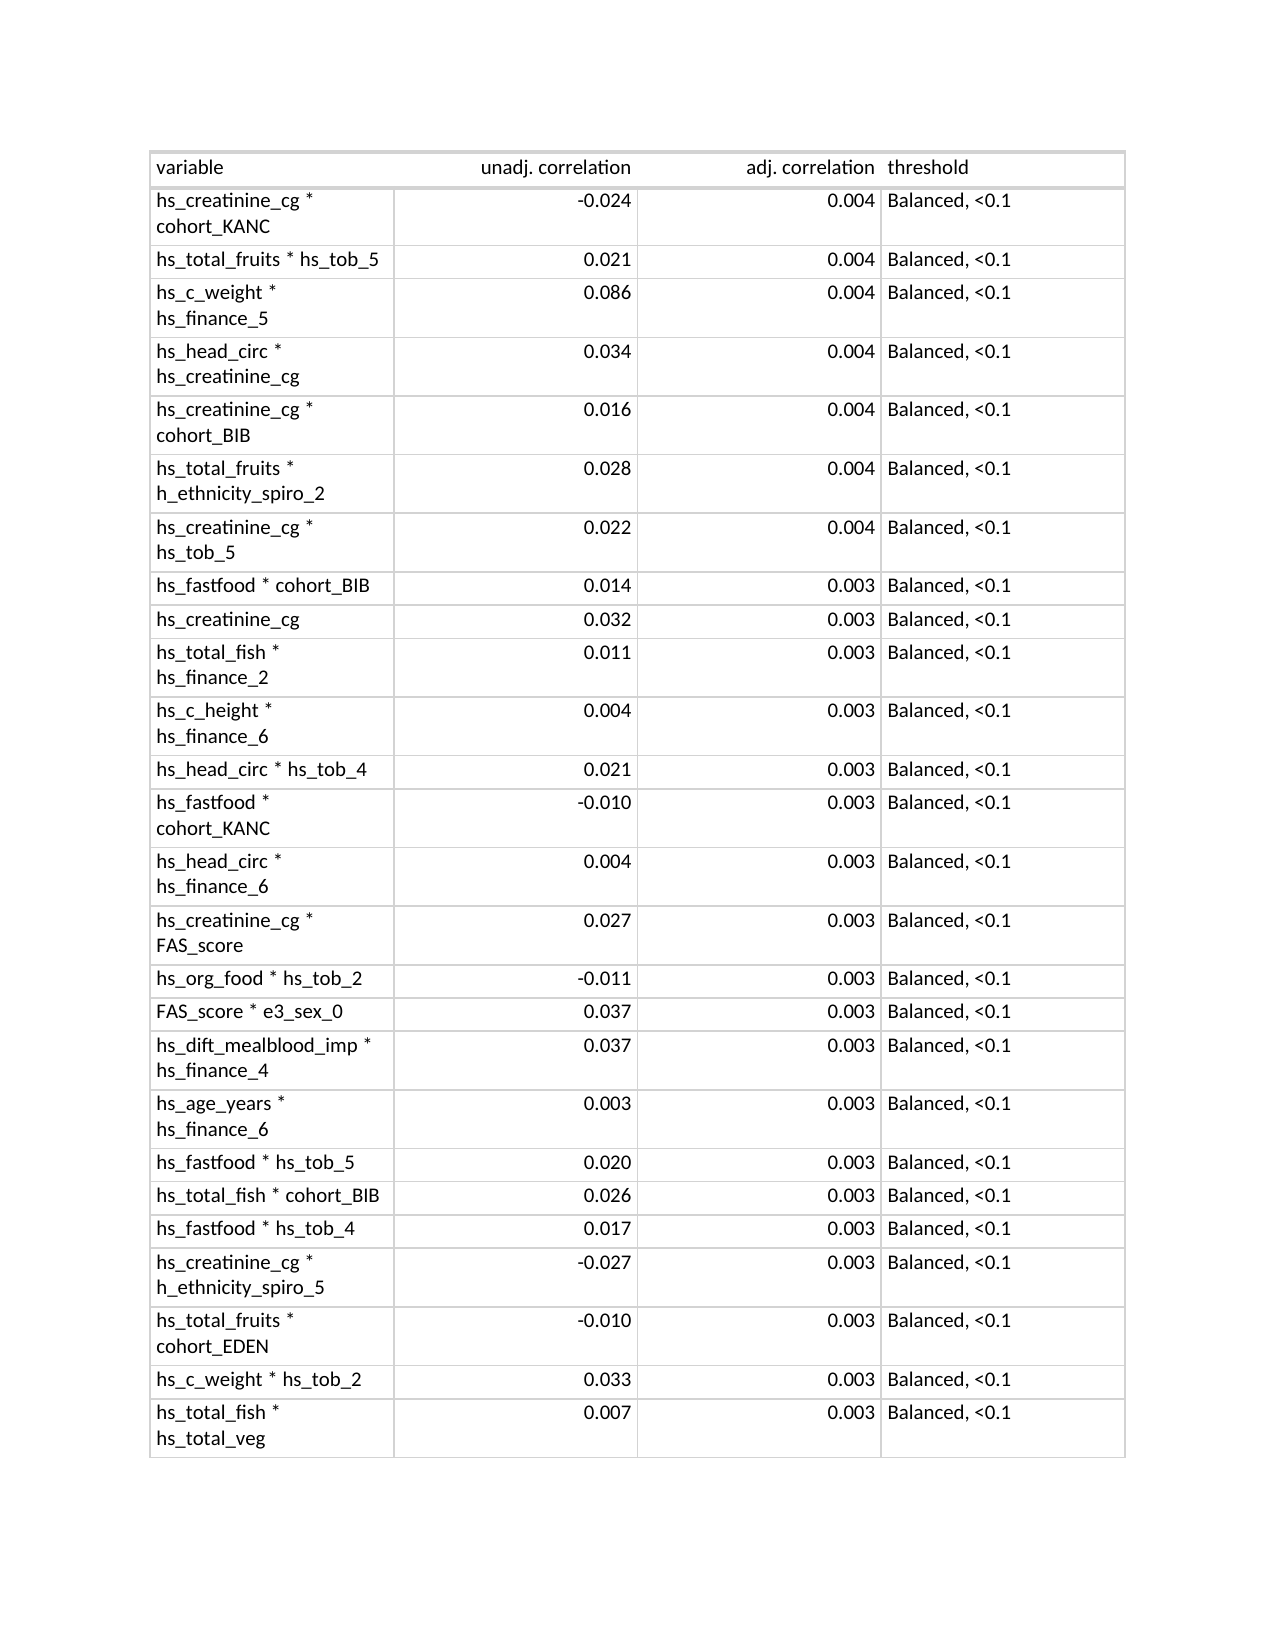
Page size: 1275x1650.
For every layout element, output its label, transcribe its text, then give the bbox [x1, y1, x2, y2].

table_cell 0.003 [638, 1308, 880, 1364]
table_cell 0.007 [395, 1400, 637, 1456]
table_cell -0.010 [395, 1308, 637, 1364]
table_cell Balanced, <0.1 [882, 999, 1124, 1030]
table_cell 0.034 [395, 338, 637, 395]
table_cell hs_total_fruits * hs_tob_5 [151, 246, 393, 278]
table_cell -0.010 [395, 790, 637, 847]
table_cell 0.020 [395, 1149, 637, 1181]
table_cell 0.017 [395, 1216, 637, 1247]
table_cell hs_head_circ * hs_tob_4 [151, 756, 393, 788]
table_cell 0.028 [395, 455, 637, 512]
table_cell Balanced, <0.1 [882, 1400, 1124, 1456]
table_cell 0.037 [395, 1032, 637, 1089]
table_cell 0.004 [395, 848, 637, 905]
table_cell hs_head_circ * hs_creatinine_cg [151, 338, 393, 395]
table_cell 0.021 [395, 246, 637, 278]
table_cell Balanced, <0.1 [882, 907, 1124, 964]
table_cell hs_total_fish * hs_finance_2 [151, 639, 393, 696]
table_cell 0.003 [638, 606, 880, 637]
table_cell 0.033 [395, 1366, 637, 1398]
table_cell Balanced, <0.1 [882, 790, 1124, 847]
table_cell Balanced, <0.1 [882, 1366, 1124, 1398]
table_cell Balanced, <0.1 [882, 1249, 1124, 1306]
table_cell -0.024 [395, 190, 637, 244]
table_cell 0.003 [638, 1149, 880, 1181]
table_cell hs_fastfood * hs_tob_5 [151, 1149, 393, 1181]
table_cell hs_total_fish * hs_total_veg [151, 1400, 393, 1456]
table_cell 0.014 [395, 573, 637, 604]
table_cell hs_creatinine_cg * hs_tob_5 [151, 514, 393, 571]
table_cell 0.037 [395, 999, 637, 1030]
table_cell Balanced, <0.1 [882, 397, 1124, 454]
table_cell hs_creatinine_cg * cohort_BIB [151, 397, 393, 454]
table_cell 0.022 [395, 514, 637, 571]
table_cell 0.004 [395, 698, 637, 755]
table_cell 0.026 [395, 1182, 637, 1214]
table_cell 0.011 [395, 639, 637, 696]
table_cell 0.003 [638, 1249, 880, 1306]
table_cell hs_creatinine_cg * cohort_KANC [151, 190, 393, 244]
table_cell 0.086 [395, 279, 637, 336]
table_cell 0.004 [638, 246, 880, 278]
table_header adj. correlation [638, 154, 881, 186]
table_cell Balanced, <0.1 [882, 966, 1124, 997]
table_cell 0.003 [638, 907, 880, 964]
table_cell hs_creatinine_cg [151, 606, 393, 637]
table_cell hs_fastfood * hs_tob_4 [151, 1216, 393, 1247]
table_cell 0.016 [395, 397, 637, 454]
table_cell 0.003 [638, 573, 880, 604]
table_cell hs_total_fruits * h_ethnicity_spiro_2 [151, 455, 393, 512]
table_cell 0.004 [638, 338, 880, 395]
table_cell hs_fastfood * cohort_KANC [151, 790, 393, 847]
table_cell Balanced, <0.1 [882, 1216, 1124, 1247]
table_cell -0.027 [395, 1249, 637, 1306]
table_cell 0.003 [638, 1400, 880, 1456]
table_cell 0.003 [638, 1091, 880, 1148]
table_cell Balanced, <0.1 [882, 573, 1124, 604]
table_cell 0.003 [638, 756, 880, 788]
table_cell 0.021 [395, 756, 637, 788]
table_cell Balanced, <0.1 [882, 848, 1124, 905]
table_cell Balanced, <0.1 [882, 606, 1124, 637]
table_cell hs_fastfood * cohort_BIB [151, 573, 393, 604]
table_cell Balanced, <0.1 [882, 1182, 1124, 1214]
table_cell 0.003 [638, 1216, 880, 1247]
table_cell 0.003 [638, 1182, 880, 1214]
table_cell hs_creatinine_cg * h_ethnicity_spiro_5 [151, 1249, 393, 1306]
table_cell 0.004 [638, 455, 880, 512]
table_header unadj. correlation [394, 154, 637, 186]
table_cell hs_c_weight * hs_tob_2 [151, 1366, 393, 1398]
table_cell 0.003 [395, 1091, 637, 1148]
table_cell Balanced, <0.1 [882, 338, 1124, 395]
table_cell Balanced, <0.1 [882, 246, 1124, 278]
table_cell FAS_score * e3_sex_0 [151, 999, 393, 1030]
table_cell 0.003 [638, 639, 880, 696]
table_cell Balanced, <0.1 [882, 639, 1124, 696]
table_cell hs_c_weight * hs_finance_5 [151, 279, 393, 336]
table_cell 0.003 [638, 698, 880, 755]
table_cell 0.004 [638, 190, 880, 244]
table_cell 0.032 [395, 606, 637, 637]
table_cell Balanced, <0.1 [882, 455, 1124, 512]
table_cell Balanced, <0.1 [882, 1091, 1124, 1148]
table_cell Balanced, <0.1 [882, 514, 1124, 571]
table_cell Balanced, <0.1 [882, 1032, 1124, 1089]
table_cell 0.004 [638, 397, 880, 454]
table_cell hs_org_food * hs_tob_2 [151, 966, 393, 997]
table_header variable [151, 154, 394, 186]
table_cell 0.027 [395, 907, 637, 964]
table_cell 0.004 [638, 279, 880, 336]
table_cell 0.004 [638, 514, 880, 571]
table_cell Balanced, <0.1 [882, 279, 1124, 336]
table_cell hs_age_years * hs_finance_6 [151, 1091, 393, 1148]
table_cell Balanced, <0.1 [882, 1308, 1124, 1364]
table_cell Balanced, <0.1 [882, 698, 1124, 755]
table_cell -0.011 [395, 966, 637, 997]
table_cell 0.003 [638, 848, 880, 905]
table_cell 0.003 [638, 966, 880, 997]
table_cell hs_total_fish * cohort_BIB [151, 1182, 393, 1214]
table_cell hs_c_height * hs_finance_6 [151, 698, 393, 755]
table_cell hs_total_fruits * cohort_EDEN [151, 1308, 393, 1364]
table_header threshold [881, 154, 1124, 186]
table_cell hs_creatinine_cg * FAS_score [151, 907, 393, 964]
table_cell 0.003 [638, 1032, 880, 1089]
table_cell hs_head_circ * hs_finance_6 [151, 848, 393, 905]
table_cell 0.003 [638, 1366, 880, 1398]
table_cell 0.003 [638, 999, 880, 1030]
table_cell hs_dift_mealblood_imp * hs_finance_4 [151, 1032, 393, 1089]
table_cell Balanced, <0.1 [882, 756, 1124, 788]
table_cell 0.003 [638, 790, 880, 847]
table_cell Balanced, <0.1 [882, 190, 1124, 244]
table_cell Balanced, <0.1 [882, 1149, 1124, 1181]
